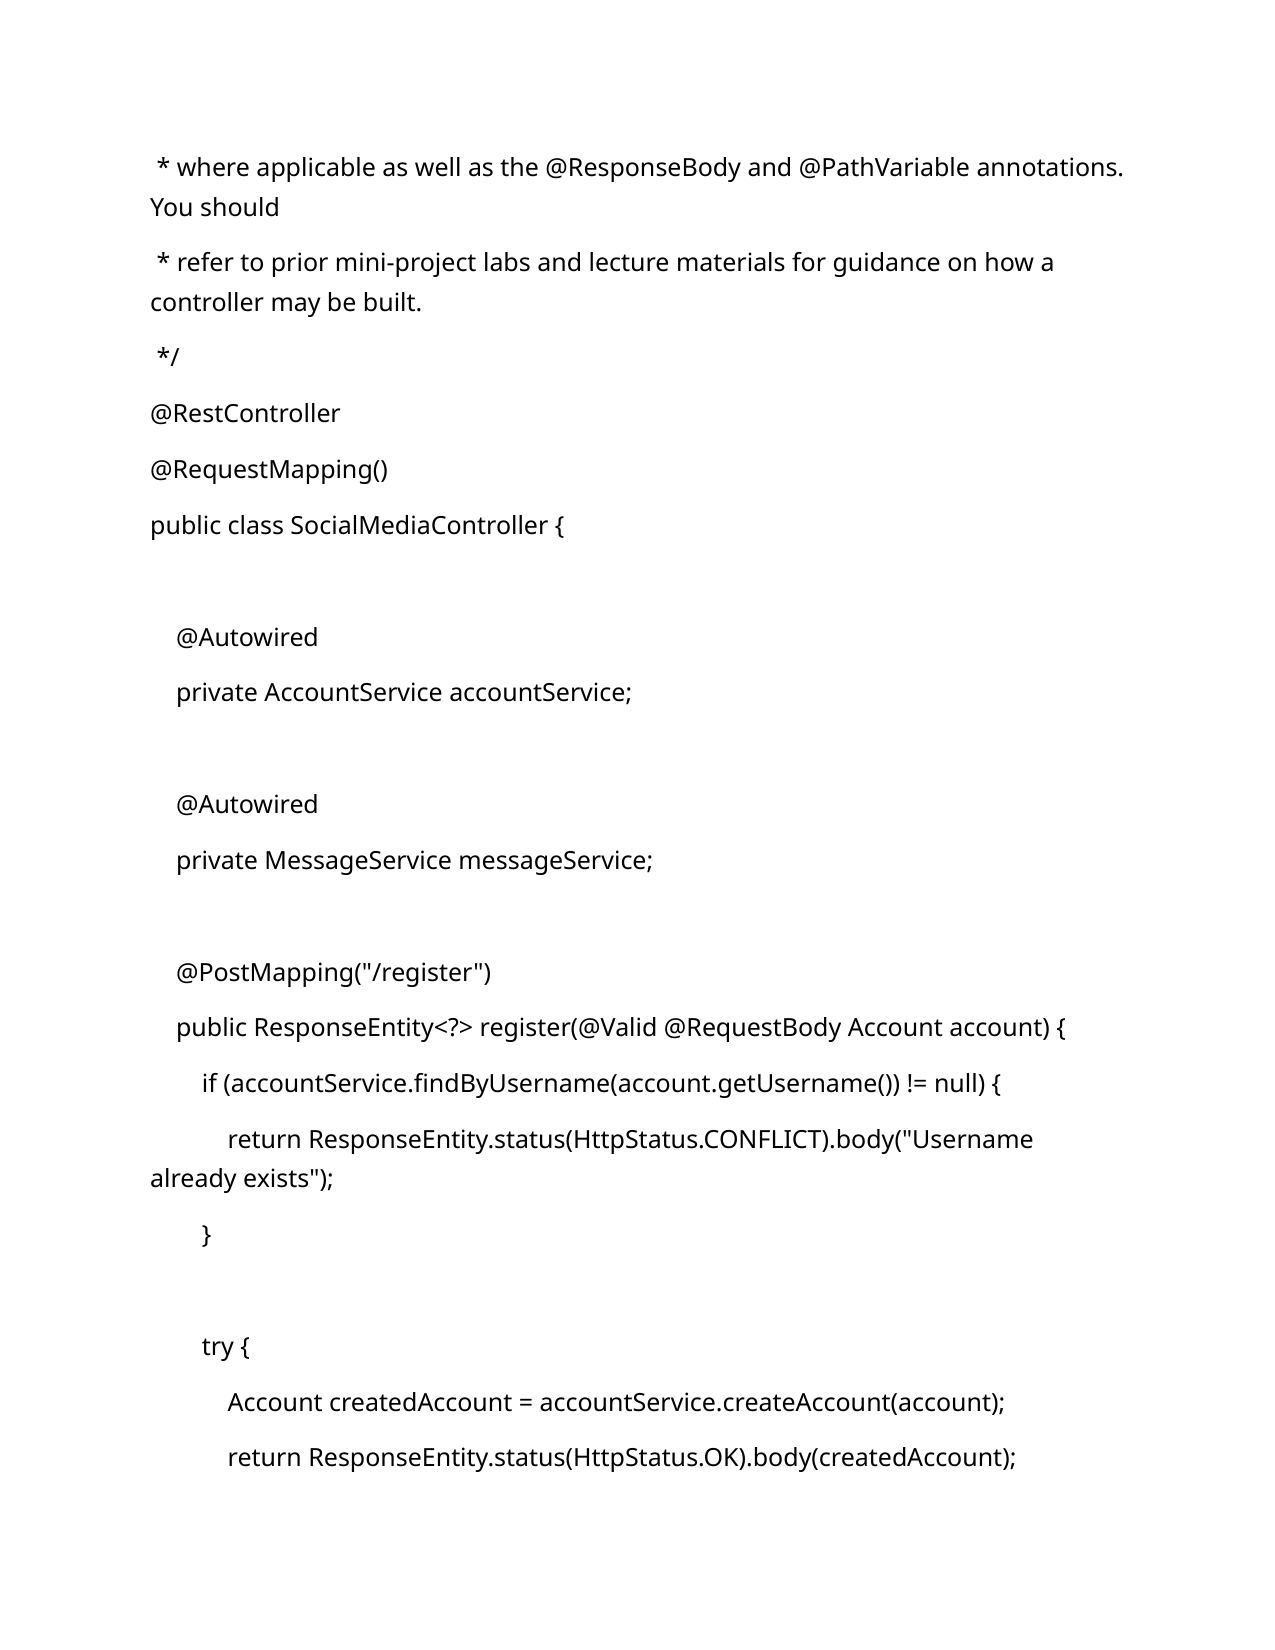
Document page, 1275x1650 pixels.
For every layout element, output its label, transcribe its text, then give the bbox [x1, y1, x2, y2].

text @Autowired [150, 787, 1125, 821]
text private AccountService accountService; [150, 675, 1125, 709]
text * refer to prior mini-project labs and lecture materials for guidance on how a controller may be built. [150, 245, 1125, 318]
text @RequestMapping() [150, 452, 1125, 486]
text private MessageService messageService; [150, 842, 1125, 877]
text if (accountService.findByUsername(account.getUsername()) != null) { [150, 1066, 1125, 1100]
text return ResponseEntity.status(HttpStatus.CONFLICT).body("Username already exists"); [150, 1122, 1125, 1195]
text */ [150, 340, 1125, 374]
text public class SocialMediaController { [150, 507, 1125, 542]
text * where applicable as well as the @ResponseBody and @PathVariable annotations. You should [150, 150, 1125, 223]
text @Autowired [150, 619, 1125, 653]
text @PostMapping("/register") [150, 954, 1125, 988]
text @RestController [150, 396, 1125, 430]
text Account createdAccount = accountService.createAccount(account); [150, 1384, 1125, 1418]
text } [150, 1217, 1125, 1251]
text public ResponseEntity<?> register(@Valid @RequestBody Account account) { [150, 1010, 1125, 1044]
text try { [150, 1328, 1125, 1362]
text return ResponseEntity.status(HttpStatus.OK).body(createdAccount); [150, 1440, 1125, 1474]
